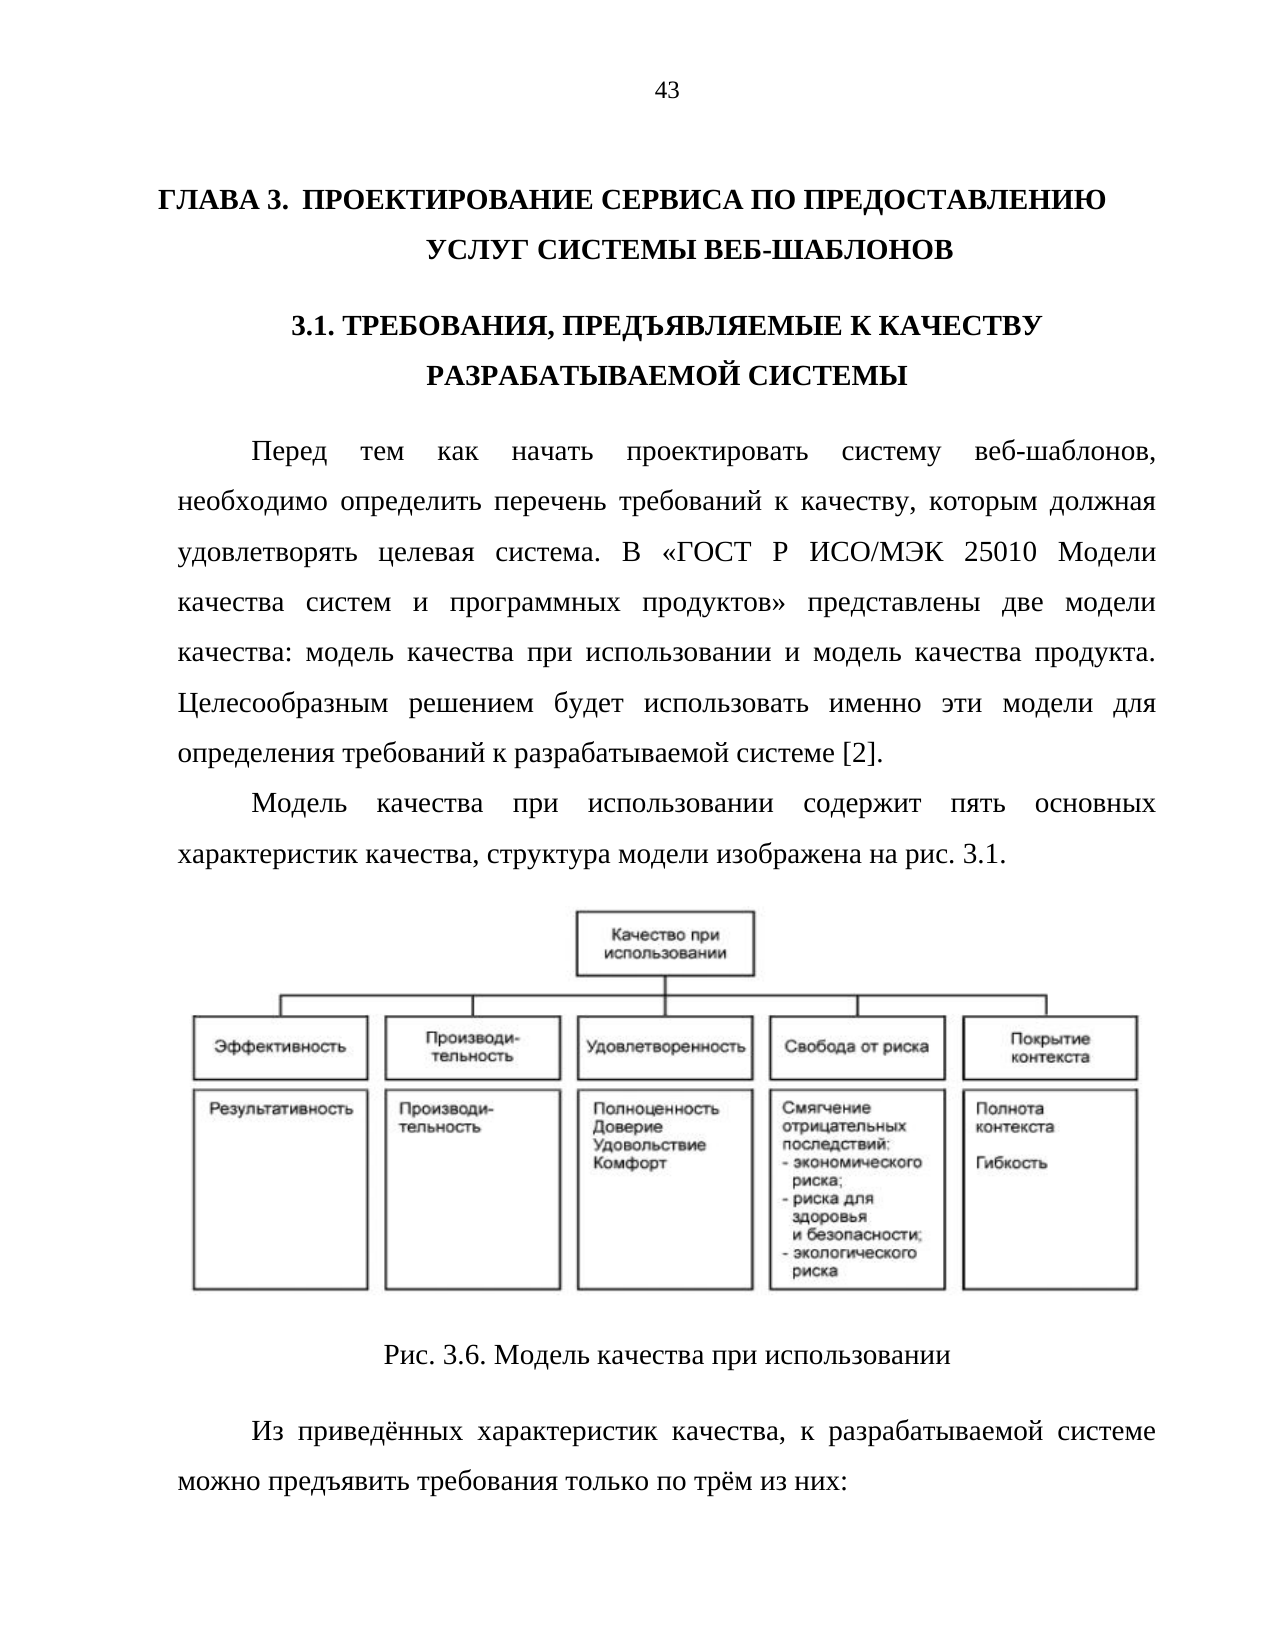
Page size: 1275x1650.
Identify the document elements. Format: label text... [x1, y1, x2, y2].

text Перед тем как начать проектировать систему веб-шаблонов, необходимо определить перечень требований к качеству, которым должная удовлетворять целевая система. В «ГОСТ Р ИСО/МЭК 25010 Модели качества систем и программных продуктов» представлены две модели качества: модель качества при использовании и модель качества продукта. Целесообразным решением будет использовать именно эти модели для определения требований к разрабатываемой системе [2]. [177, 433, 1157, 769]
picture [189, 906, 1145, 1298]
text Из приведённых характеристик качества, к разрабатываемой системе можно предъявить требования только по трём из них: [177, 1413, 1157, 1497]
text Модель качества при использовании содержит пять основных характеристик качества, структура модели изображена на рис. 3.1. [177, 785, 1157, 869]
subtitle ПРОЕКТИРОВАНИЕ СЕРВИСА ПО ПРЕДОСТАВЛЕНИЮ УСЛУГ СИСТЕМЫ ВЕБ-ШАБЛОНОВ [177, 182, 1157, 266]
subtitle Требования, предъявляемые к качеству разрабатываемой системы [177, 308, 1157, 391]
